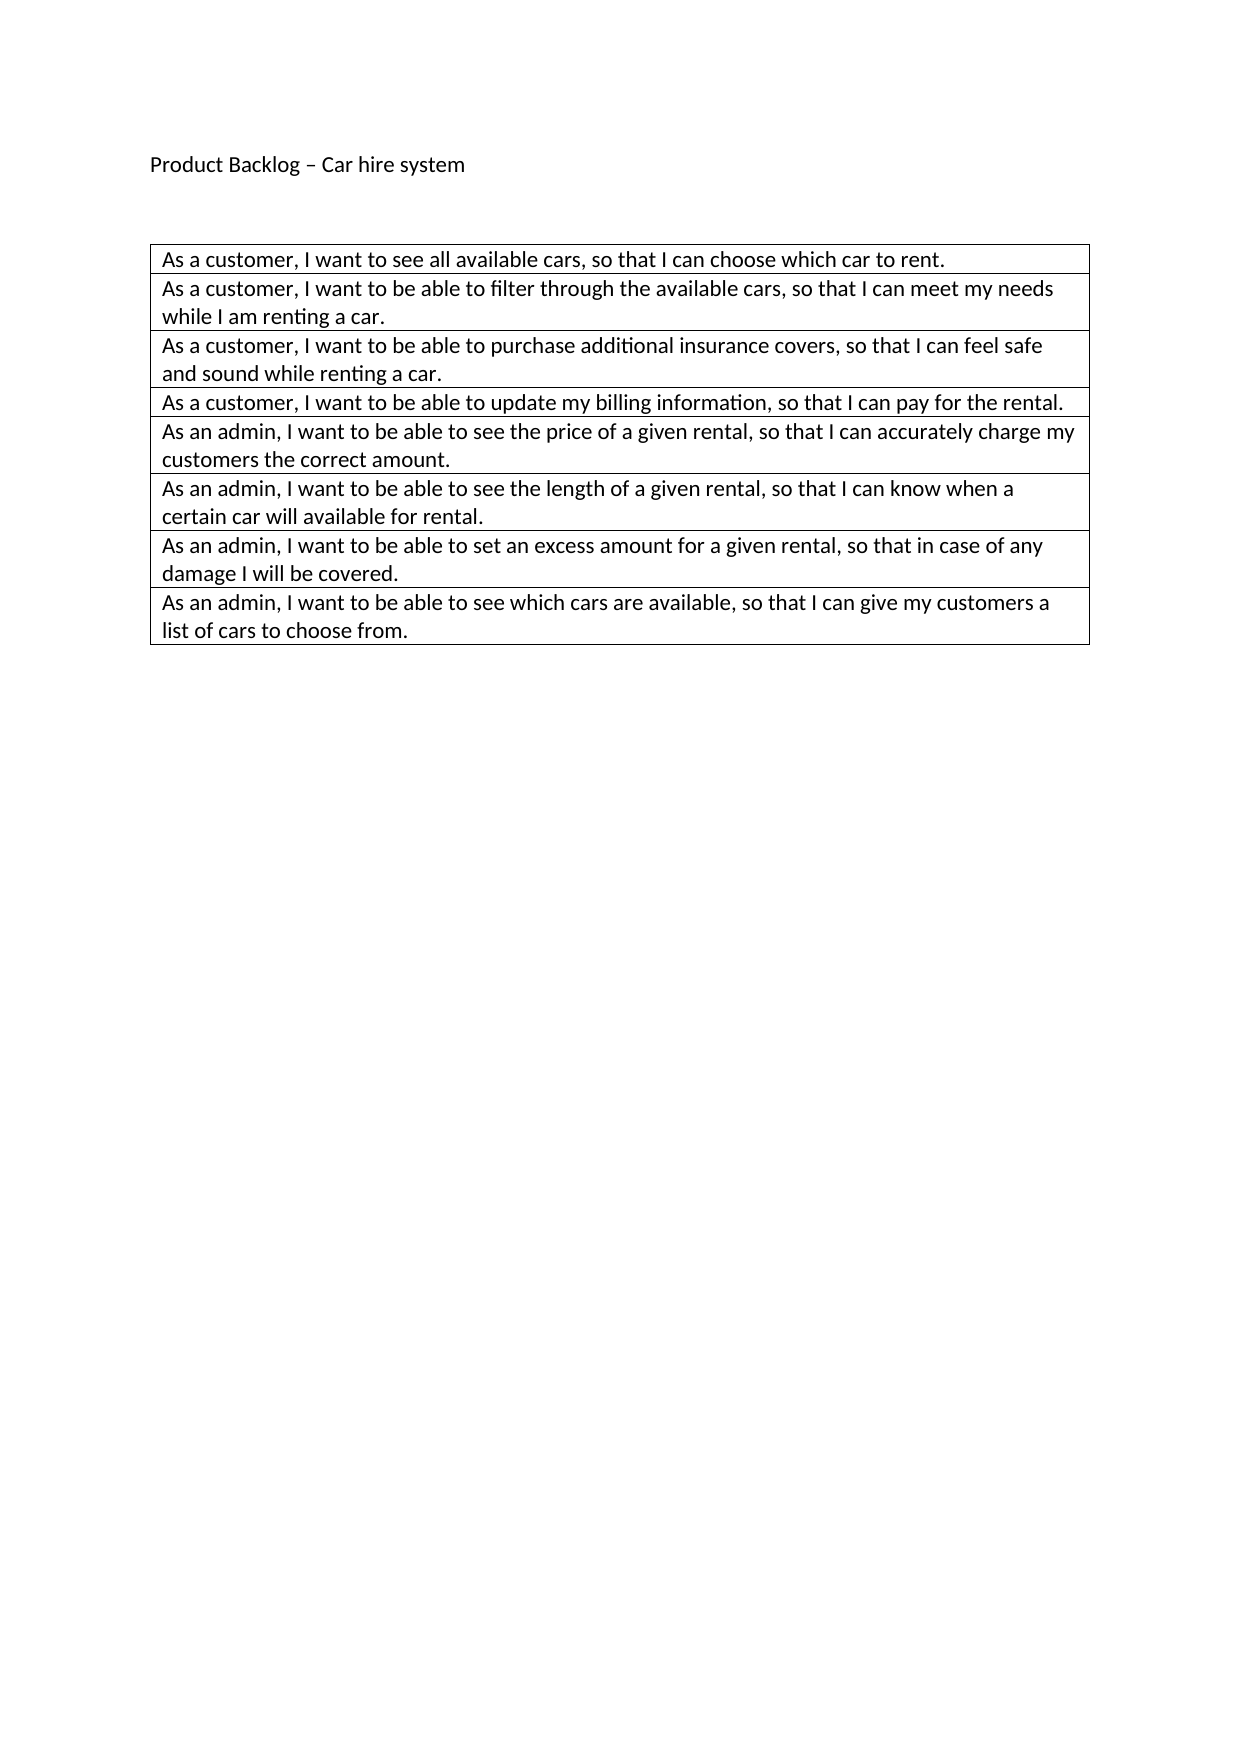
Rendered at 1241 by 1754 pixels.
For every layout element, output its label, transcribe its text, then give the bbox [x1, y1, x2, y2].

table_cell As an admin, I want to be able to set an excess amount for a given rental, so that in case of any damage I will be covered. [151, 531, 1089, 587]
table_cell As an admin, I want to be able to see the price of a given rental, so that I can accurately charge my customers the correct amount. [151, 417, 1089, 473]
table_cell As a customer, I want to be able to purchase additional insurance covers, so that I can feel safe and sound while renting a car. [151, 331, 1089, 387]
table_cell As a customer, I want to be able to filter through the available cars, so that I can meet my needs while I am renting a car. [151, 274, 1089, 330]
table_cell As an admin, I want to be able to see which cars are available, so that I can give my customers a list of cars to choose from. [151, 588, 1089, 644]
table_header As a customer, I want to see all available cars, so that I can choose which car to rent. [151, 245, 1089, 273]
table_cell As an admin, I want to be able to see the length of a given rental, so that I can know when a certain car will available for rental. [151, 474, 1089, 530]
text Product Backlog – Car hire system [150, 150, 1090, 178]
table_cell As a customer, I want to be able to update my billing information, so that I can pay for the rental. [151, 388, 1089, 416]
